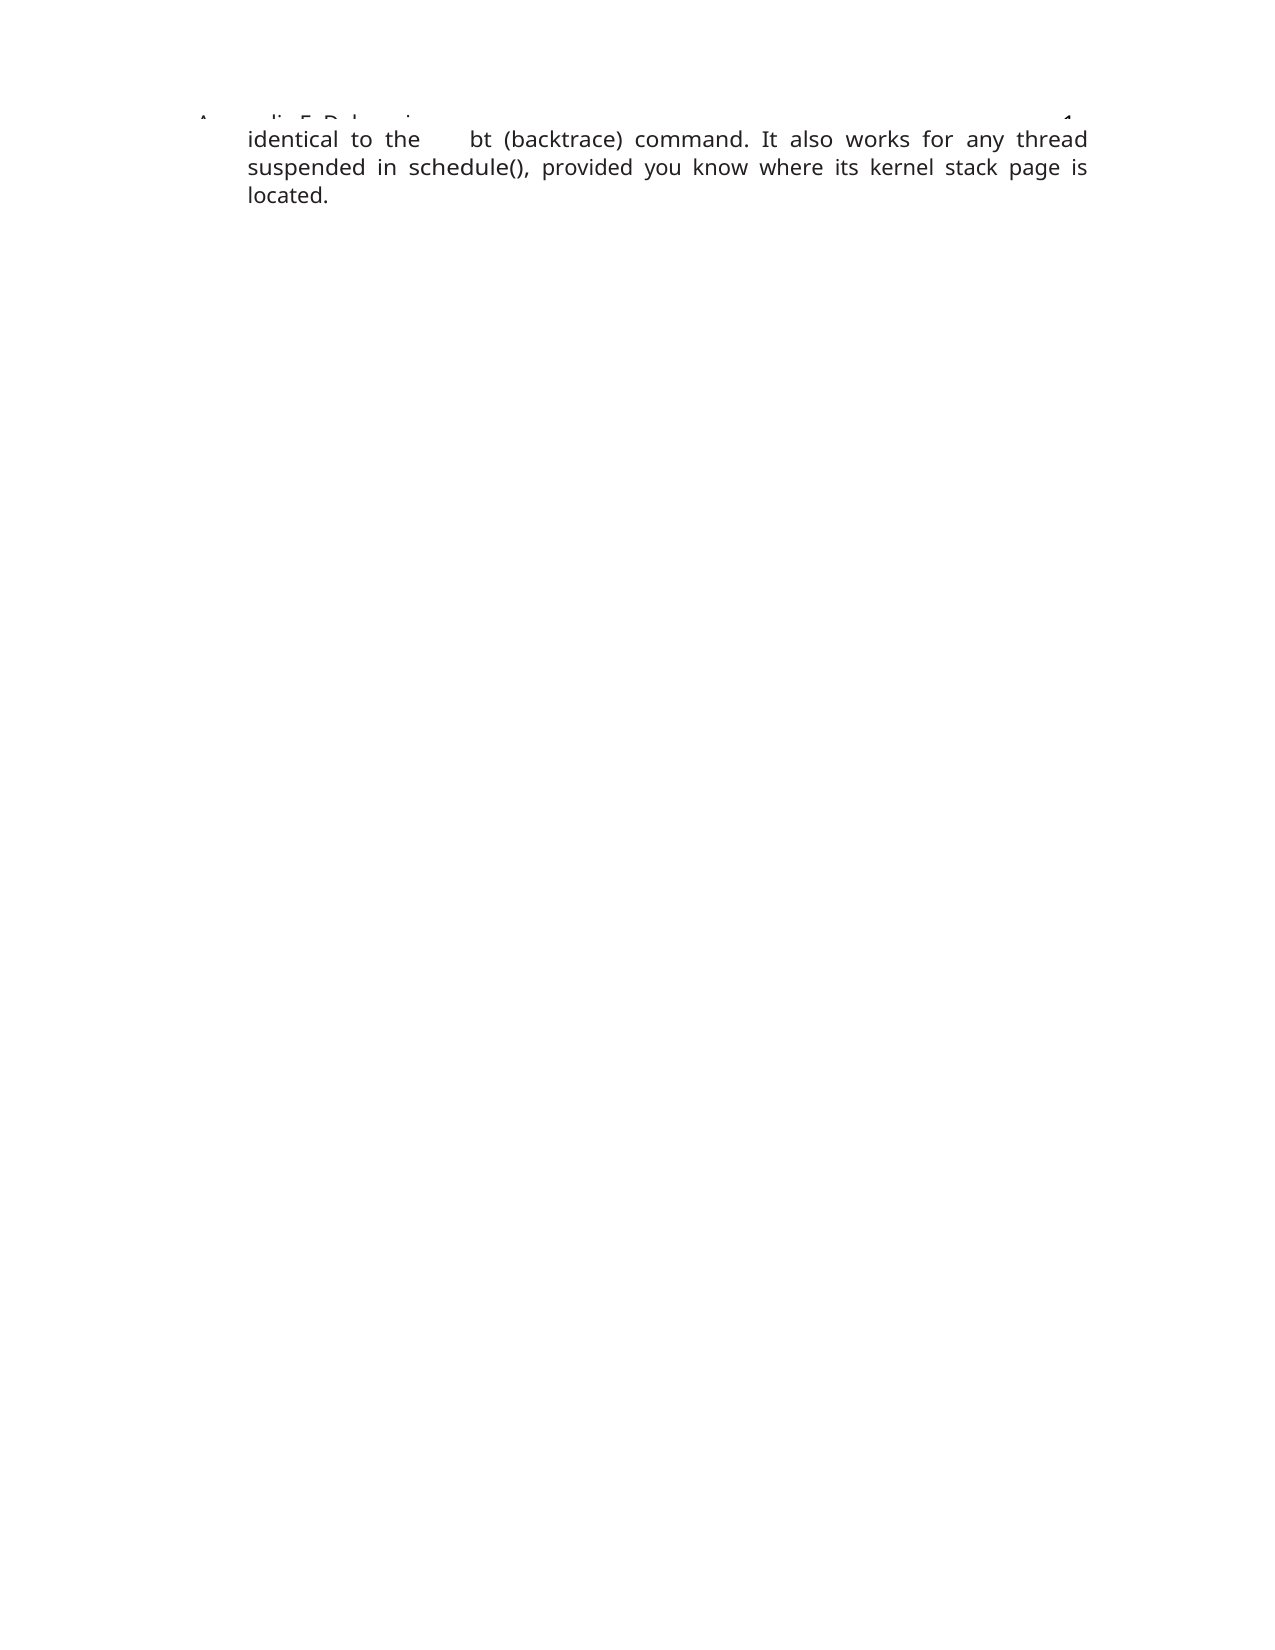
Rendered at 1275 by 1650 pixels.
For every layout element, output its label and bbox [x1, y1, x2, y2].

text [247, 125, 1088, 210]
